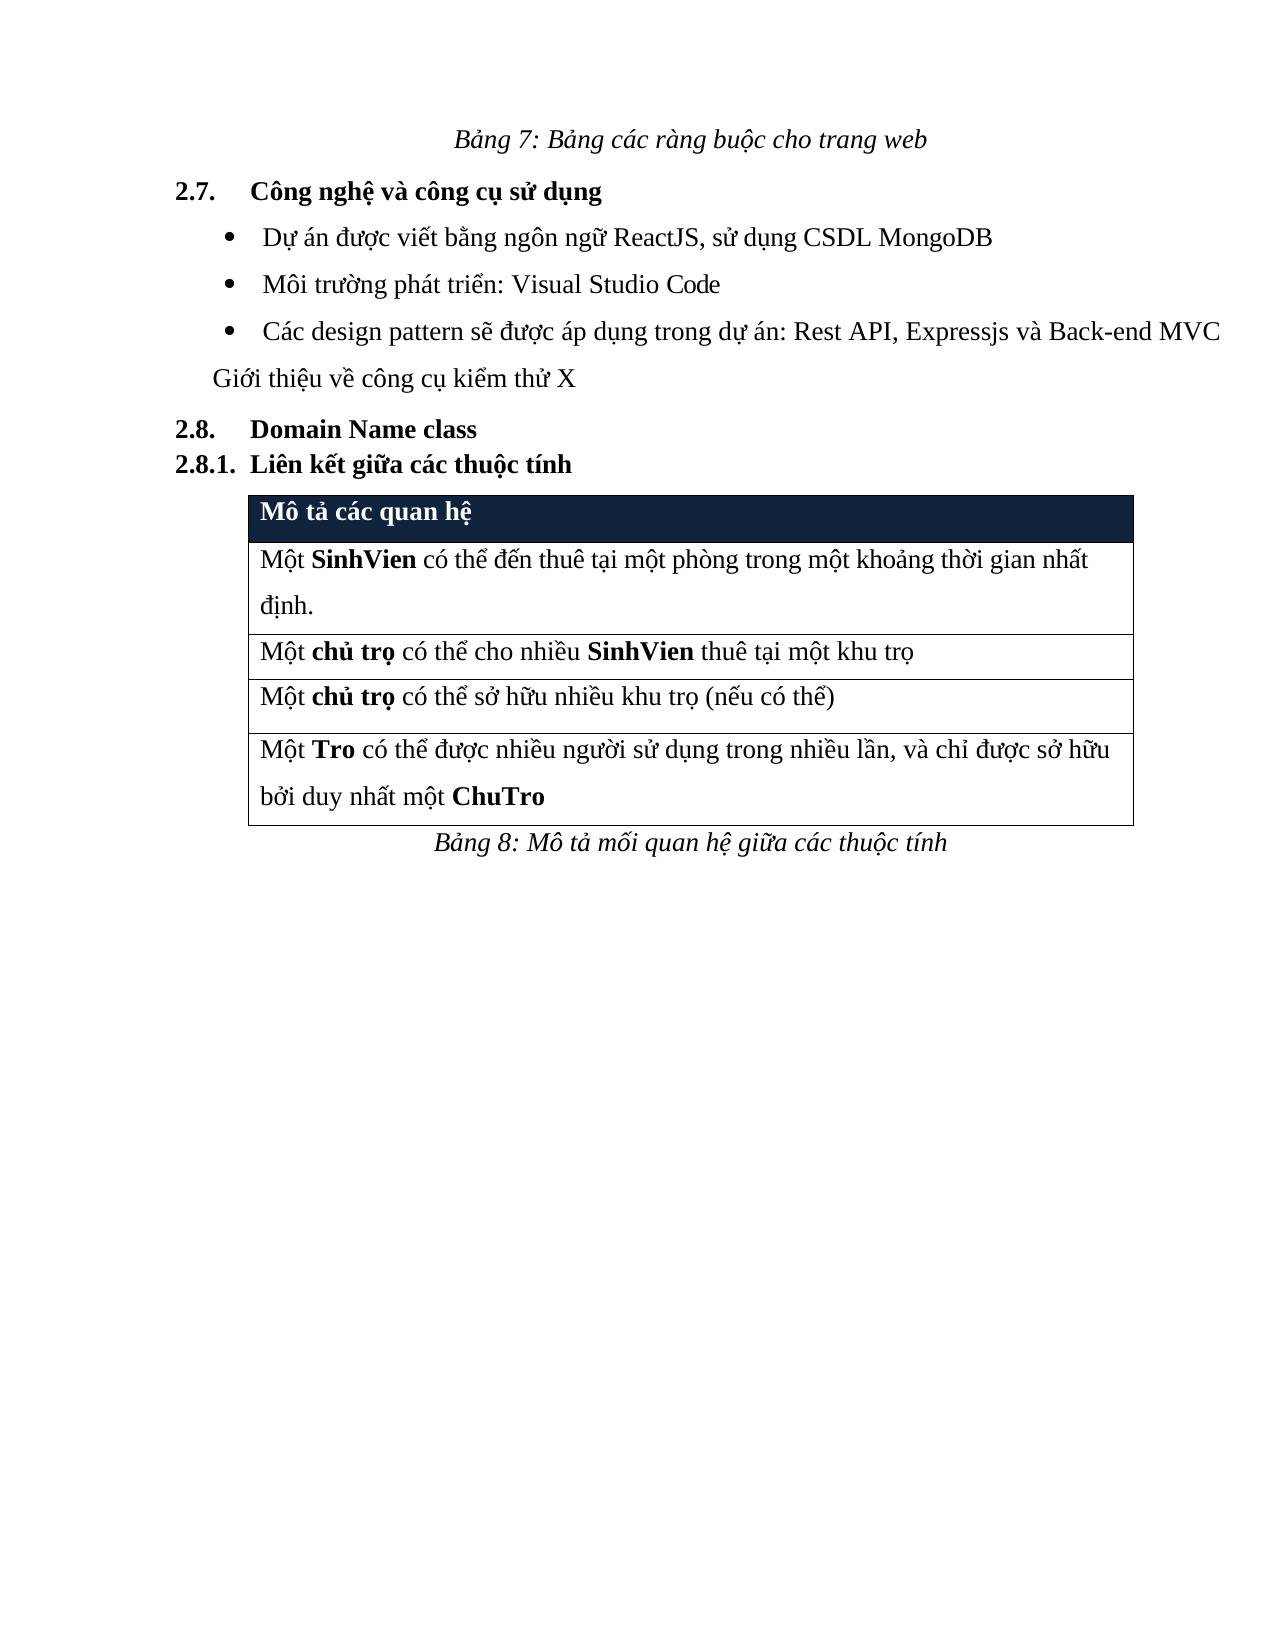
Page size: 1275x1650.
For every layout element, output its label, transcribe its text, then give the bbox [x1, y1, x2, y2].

table_header Mô tả các quan hệ [249, 496, 1133, 542]
list Môi trường phát triển: Visual Studio Code [225, 268, 1244, 300]
subtitle Công nghệ và công cụ sử dụng [175, 175, 1244, 206]
table_cell Một SinhVien có thể đến thuê tại một phòng trong một khoảng thời gian nhất định. [249, 543, 1133, 634]
subtitle Liên kết giữa các thuộc tính [175, 448, 1244, 479]
list Dự án được viết bằng ngôn ngữ ReactJS, sử dụng CSDL MongoDB [225, 222, 1244, 253]
text Bảng 7: Bảng các ràng buộc cho trang web [137, 123, 1244, 154]
subtitle Domain Name class [175, 413, 1244, 444]
table_cell Một Tro có thể được nhiều người sử dụng trong nhiều lần, và chỉ được sở hữu bởi duy nhất một ChuTro [249, 734, 1133, 824]
text Giới thiệu về công cụ kiểm thử X [137, 362, 1125, 393]
table_cell Một chủ trọ có thể cho nhiều SinhVien thuê tại một khu trọ [249, 635, 1133, 679]
table_cell Một chủ trọ có thể sở hữu nhiều khu trọ (nếu có thể) [249, 680, 1133, 733]
list Các design pattern sẽ được áp dụng trong dự án: Rest API, Expressjs và Back-end MVC [225, 315, 1244, 347]
text Bảng 8: Mô tả mối quan hệ giữa các thuộc tính [137, 826, 1244, 857]
